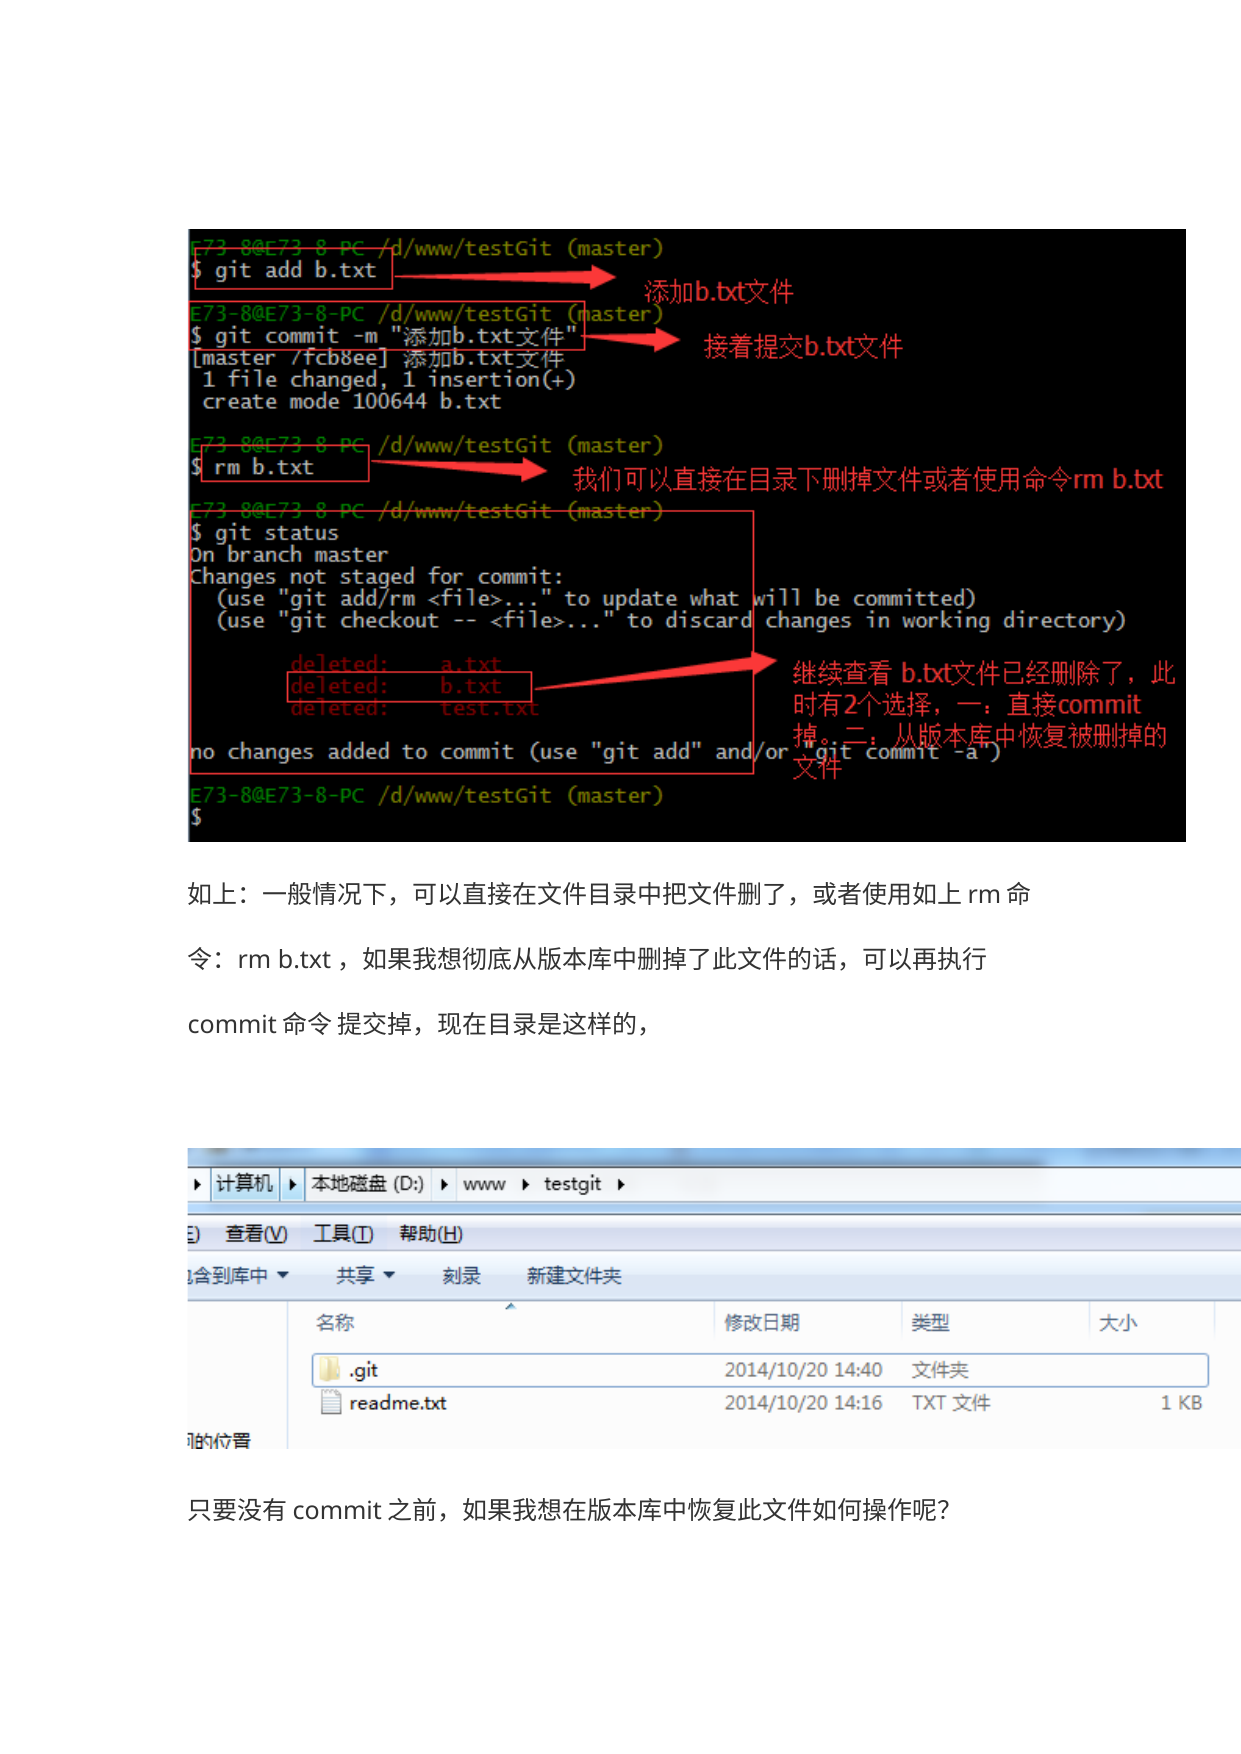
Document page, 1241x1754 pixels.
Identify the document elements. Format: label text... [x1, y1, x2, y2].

picture [187, 229, 1186, 842]
text 只要没有commit之前，如果我想在版本库中恢复此文件如何操作呢？ [187, 1476, 1053, 1541]
picture [187, 1148, 1241, 1449]
text 如上：一般情况下，可以直接在文件目录中把文件删了，或者使用如上rm命令：rm b.txt ，如果我想彻底从版本库中删掉了此文件的话，可以再执行commit命令 提交掉，现在目录是这样的， [187, 860, 1053, 1055]
